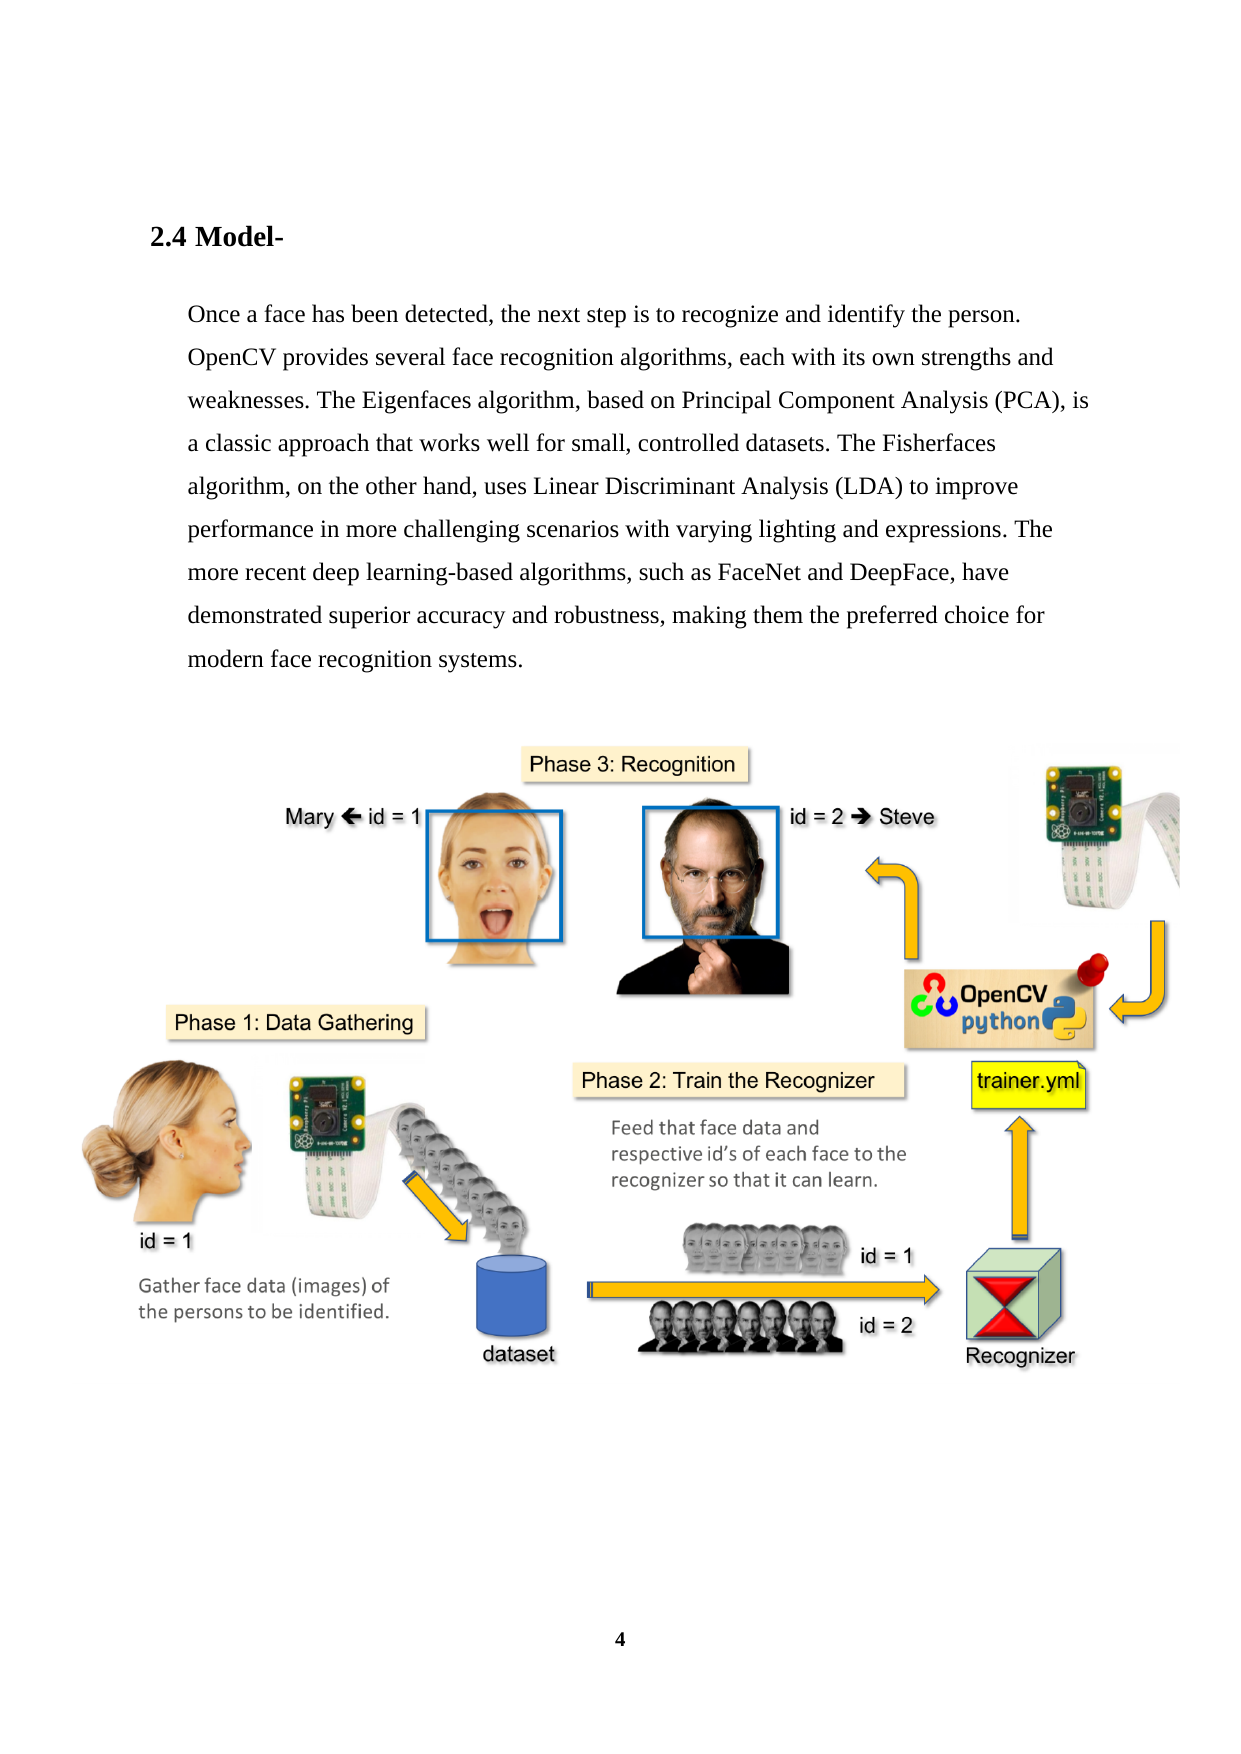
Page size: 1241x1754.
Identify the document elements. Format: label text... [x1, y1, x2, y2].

text Once a face has been detected, the next step is to recognize and identify the person. OpenCV provides several face recognition algorithms, each with its own strengths and weaknesses. The Eigenfaces algorithm, based on Principal Component Analysis (PCA), is a classic approach that works well for small, controlled datasets. The Fisherfaces algorithm, on the other hand, uses Linear Discriminant Analysis (LDA) to improve performance in more challenging scenarios with varying lighting and expressions. The more recent deep learning-based algorithms, such as FaceNet and DeepFace, have demonstrated superior accuracy and robustness, making them the preferred choice for modern face recognition systems. [187, 299, 1090, 672]
list Model- [150, 219, 1090, 253]
picture [71, 726, 1180, 1388]
